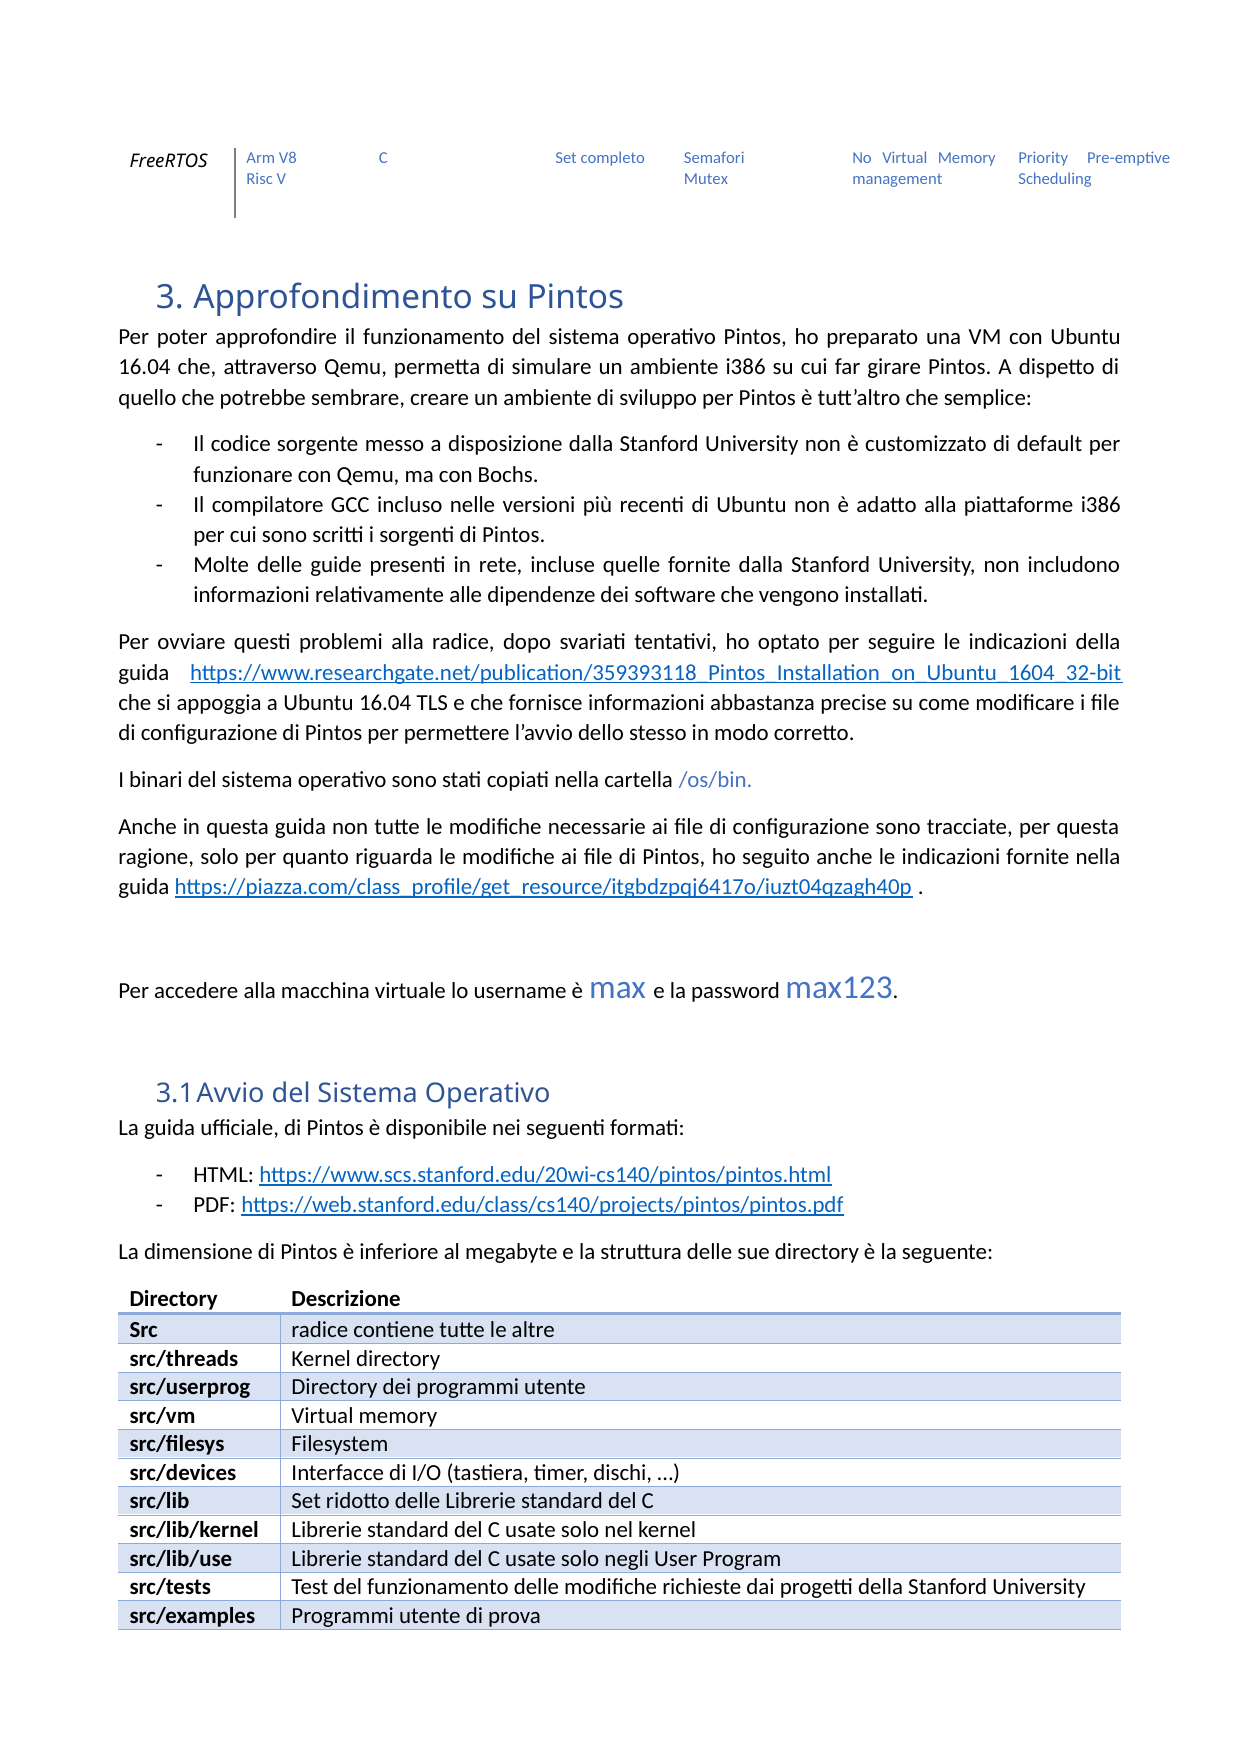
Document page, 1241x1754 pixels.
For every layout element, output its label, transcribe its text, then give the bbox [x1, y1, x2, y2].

text Per poter approfondire il funzionamento del sistema operativo Pintos, ho preparato una VM con Ubuntu 16.04 che, attraverso Qemu, permetta di simulare un ambiente i386 su cui far girare Pintos. A dispetto di quello che potrebbe sembrare, creare un ambiente di sviluppo per Pintos è tutt’altro che semplice: [118, 322, 1122, 411]
table_cell src/vm [118, 1401, 280, 1429]
table_cell Interfacce di I/O (tastiera, timer, dischi, …) [281, 1459, 1121, 1486]
text I binari del sistema operativo sono stati copiati nella cartella /os/bin. [118, 765, 1122, 793]
table_cell src/filesys [118, 1430, 280, 1457]
table_cell C [368, 148, 544, 218]
text Anche in questa guida non tutte le modifiche necessarie ai file di configurazione sono tracciate, per questa ragione, solo per quanto riguarda le modifiche ai file di Pintos, ho seguito anche le indicazioni fornite nella guida https://piazza.com/class_profile/get_resource/itgbdzpqj6417o/iuzt04qzagh40p . [118, 812, 1122, 900]
table_cell src/lib/use [118, 1544, 280, 1572]
list Il compilatore GCC incluso nelle versioni più recenti di Ubuntu non è adatto alla piattaforme i386 per cui sono scritti i sorgenti di Pintos. [156, 490, 1122, 548]
table_cell Arm V8 Risc V [236, 148, 367, 218]
subtitle Avvio del Sistema Operativo [156, 1073, 1122, 1110]
table_cell Kernel directory [281, 1344, 1121, 1372]
table_cell Set completo [544, 148, 672, 218]
table_cell src/lib/kernel [118, 1516, 280, 1543]
table_cell No Virtual Memory management [841, 148, 1007, 218]
table_cell src/userprog [118, 1373, 280, 1400]
table_cell Librerie standard del C usate solo nel kernel [281, 1516, 1121, 1543]
table_cell Src [118, 1315, 280, 1343]
text Per accedere alla macchina virtuale lo username è max e la password max123. [118, 966, 1122, 1007]
table_cell src/threads [118, 1344, 280, 1372]
table_cell Librerie standard del C usate solo negli User Program [281, 1544, 1121, 1572]
table_cell src/tests [118, 1573, 280, 1600]
table_cell Directory dei programmi utente [281, 1373, 1121, 1400]
table_cell FreeRTOS [118, 148, 234, 218]
text La guida ufficiale, di Pintos è disponibile nei seguenti formati: [118, 1113, 1122, 1141]
list PDF: https://web.stanford.edu/class/cs140/projects/pintos/pintos.pdf [156, 1190, 1122, 1218]
table_cell Programmi utente di prova [281, 1601, 1121, 1629]
table_cell Test del funzionamento delle modifiche richieste dai progetti della Stanford University [281, 1573, 1121, 1600]
table_cell Filesystem [281, 1430, 1121, 1457]
subtitle Approfondimento su Pintos [156, 273, 1122, 319]
table_cell src/lib [118, 1487, 280, 1514]
table_cell Semafori Mutex [673, 148, 841, 218]
table_cell src/devices [118, 1459, 280, 1486]
table_cell Virtual memory [281, 1401, 1121, 1429]
list HTML: https://www.scs.stanford.edu/20wi-cs140/pintos/pintos.html [156, 1160, 1122, 1188]
table_header Directory [118, 1284, 280, 1312]
table_cell Set ridotto delle Librerie standard del C [281, 1487, 1121, 1514]
table_header Descrizione [280, 1284, 1121, 1312]
table_cell src/examples [118, 1601, 280, 1629]
list Il codice sorgente messo a disposizione dalla Stanford University non è customizzato di default per funzionare con Qemu, ma con Bochs. [156, 429, 1122, 488]
text La dimensione di Pintos è inferiore al megabyte e la struttura delle sue directory è la seguente: [118, 1237, 1122, 1265]
text Per ovviare questi problemi alla radice, dopo svariati tentativi, ho optato per seguire le indicazioni della guida https://www.researchgate.net/publication/359393118_Pintos_Installation_on_Ubuntu_1604_32-bit che si appoggia a Ubuntu 16.04 TLS e che fornisce informazioni abbastanza precise su come modificare i file di configurazione di Pintos per permettere l’avvio dello stesso in modo corretto. [118, 627, 1122, 746]
table_cell radice contiene tutte le altre [281, 1315, 1121, 1343]
list Molte delle guide presenti in rete, incluse quelle fornite dalla Stanford University, non includono informazioni relativamente alle dipendenze dei software che vengono installati. [156, 550, 1122, 609]
table_cell Priority Pre-emptive Scheduling [1007, 148, 1181, 218]
